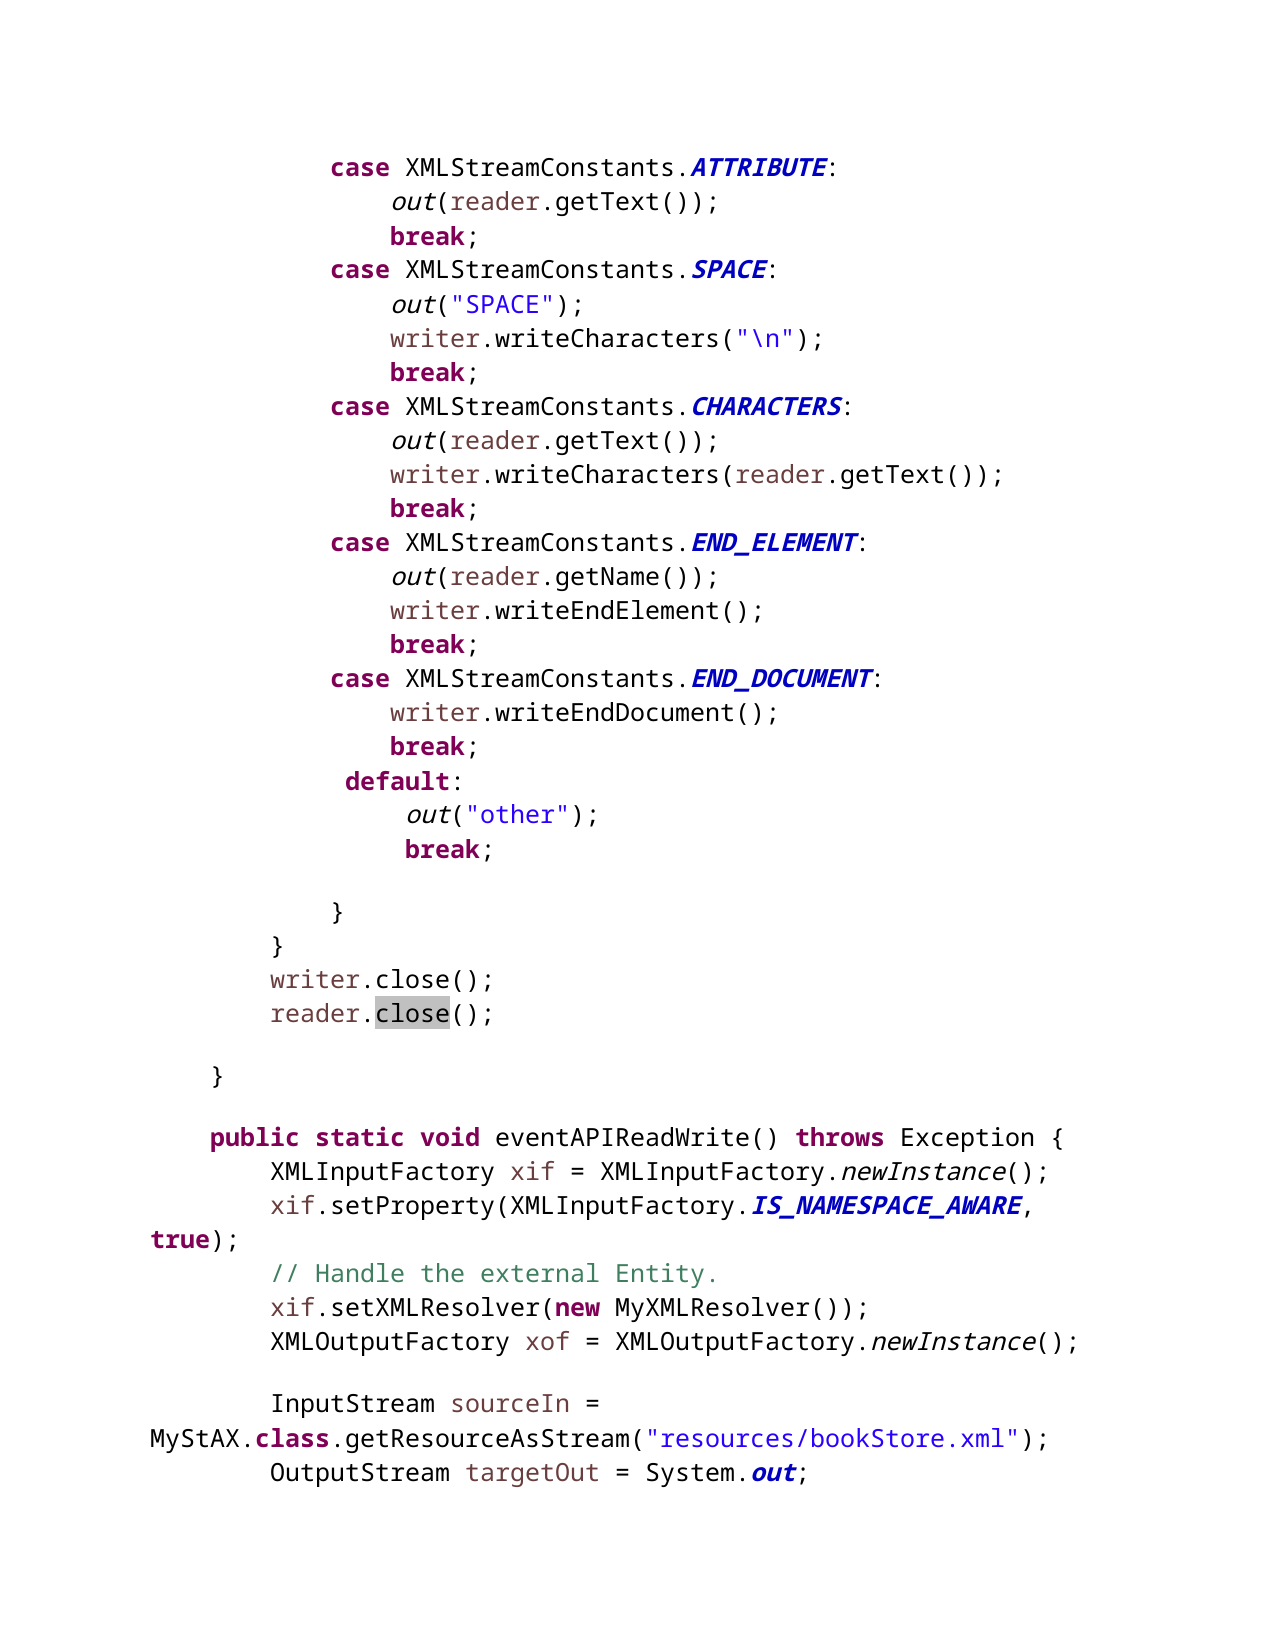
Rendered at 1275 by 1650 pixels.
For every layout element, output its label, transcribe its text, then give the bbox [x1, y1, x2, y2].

text writer.writeCharacters("\n"); [150, 320, 1125, 354]
text } [150, 1058, 1125, 1092]
text XMLOutputFactory xof = XMLOutputFactory.newInstance(); [150, 1324, 1125, 1358]
text XMLInputFactory xif = XMLInputFactory.newInstance(); [150, 1154, 1125, 1188]
text case XMLStreamConstants.END_DOCUMENT: [150, 661, 1125, 695]
text writer.writeCharacters(reader.getText()); [150, 457, 1125, 491]
text xif.setProperty(XMLInputFactory.IS_NAMESPACE_AWARE, true); [150, 1188, 1125, 1256]
text case XMLStreamConstants.SPACE: [150, 252, 1125, 286]
text // Handle the external Entity. [150, 1256, 1125, 1290]
text } [150, 893, 1125, 927]
text case XMLStreamConstants.END_ELEMENT: [150, 525, 1125, 559]
text out(reader.getText()); [150, 184, 1125, 218]
text break; [150, 831, 1125, 865]
text out("SPACE"); [150, 286, 1125, 320]
text out(reader.getName()); [150, 559, 1125, 593]
text public static void eventAPIReadWrite() throws Exception { [150, 1120, 1125, 1154]
text reader.close(); [150, 996, 375, 1029]
text break; [150, 729, 1125, 763]
text reader.close(); [450, 996, 1125, 1029]
text writer.close(); [150, 961, 1125, 996]
text writer.writeEndDocument(); [150, 695, 1125, 729]
text break; [150, 218, 1125, 252]
text } [150, 927, 1125, 961]
text case XMLStreamConstants.ATTRIBUTE: [150, 150, 1125, 184]
text default: [150, 763, 1125, 797]
text break; [150, 627, 1125, 661]
text case XMLStreamConstants.CHARACTERS: [150, 388, 1125, 422]
text out(reader.getText()); [150, 422, 1125, 457]
text xif.setXMLResolver(new MyXMLResolver()); [150, 1290, 1125, 1324]
text writer.writeEndElement(); [150, 593, 1125, 627]
text InputStream sourceIn = MyStAX.class.getResourceAsStream("resources/bookStore.xml"); [150, 1386, 1125, 1454]
text break; [150, 354, 1125, 388]
text break; [150, 491, 1125, 525]
text out("other"); [150, 797, 1125, 831]
text OutputStream targetOut = System.out; [150, 1454, 1125, 1488]
